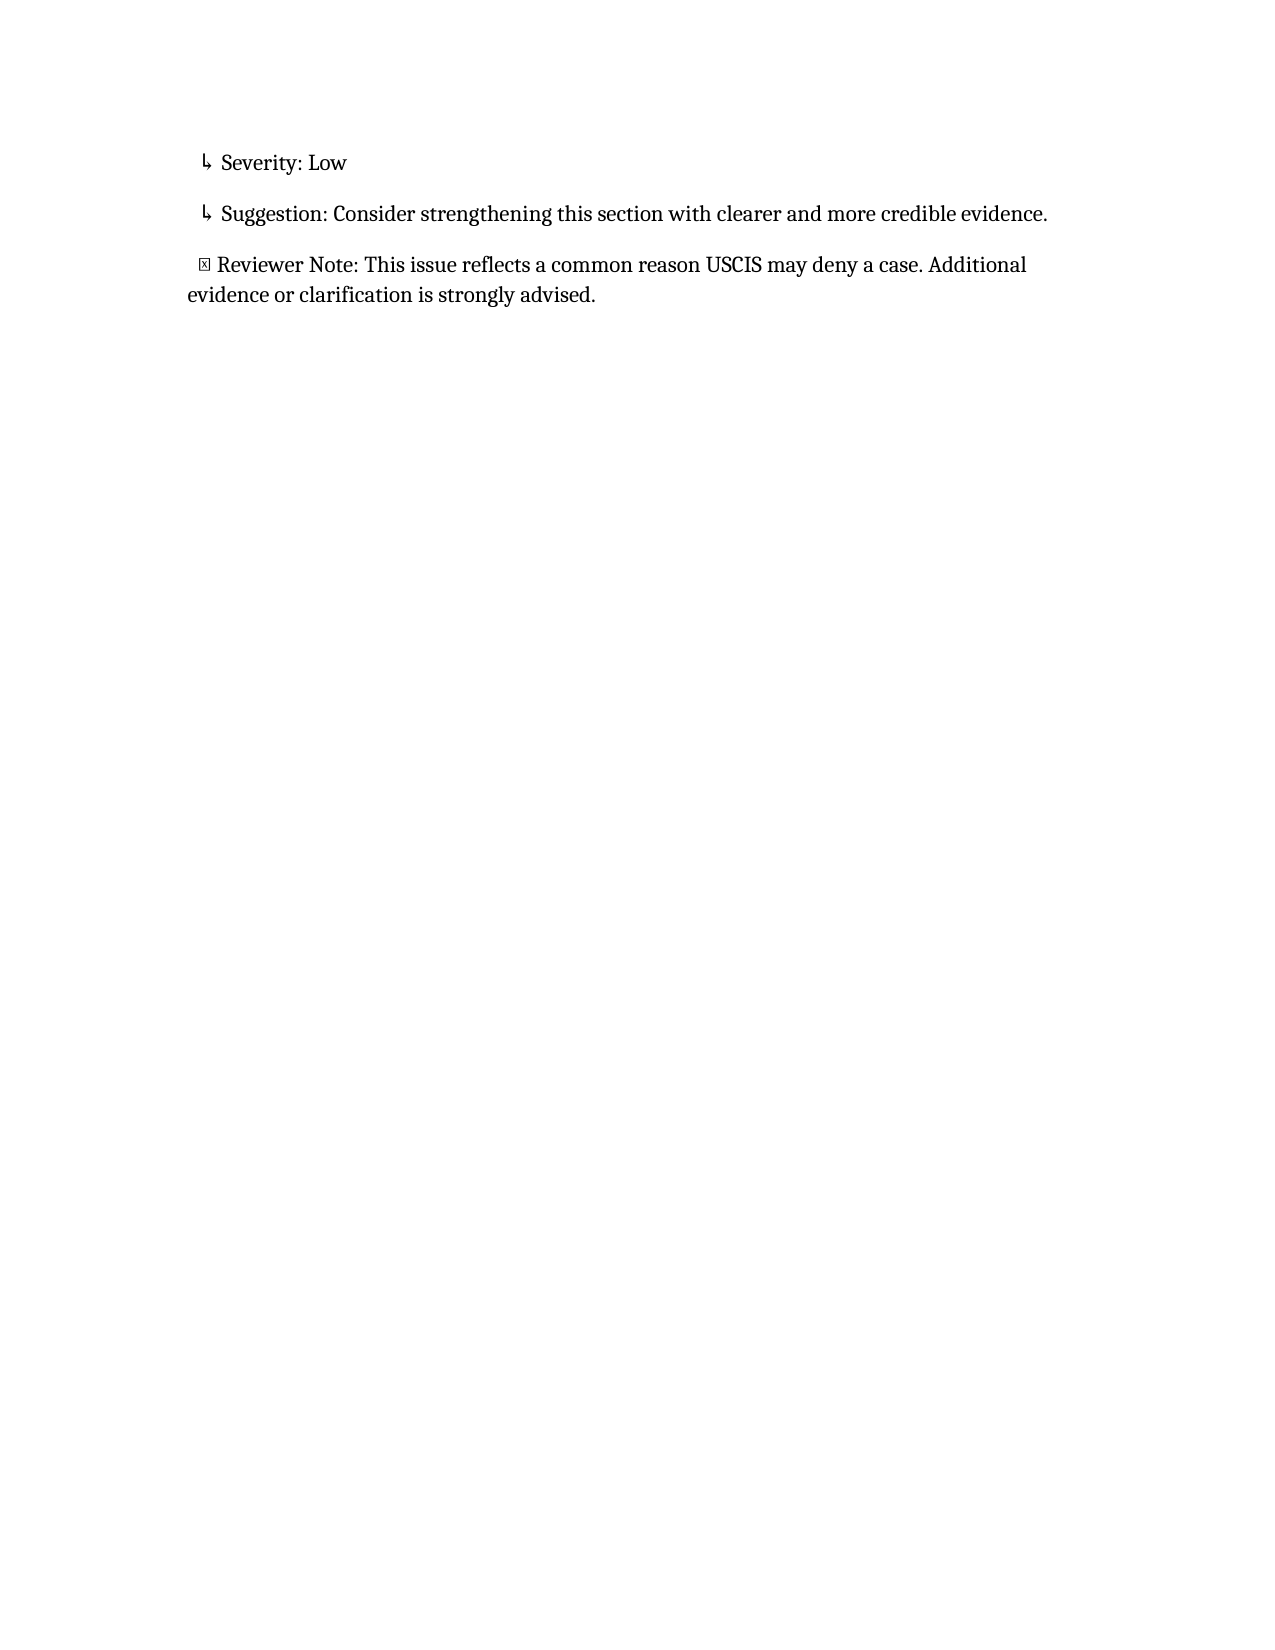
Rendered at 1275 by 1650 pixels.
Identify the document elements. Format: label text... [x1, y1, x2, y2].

text ↳ Severity: Low [187, 150, 1087, 176]
text ↳ Suggestion: Consider strengthening this section with clearer and more credible evidence. [187, 201, 1087, 227]
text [187, 252, 1087, 309]
